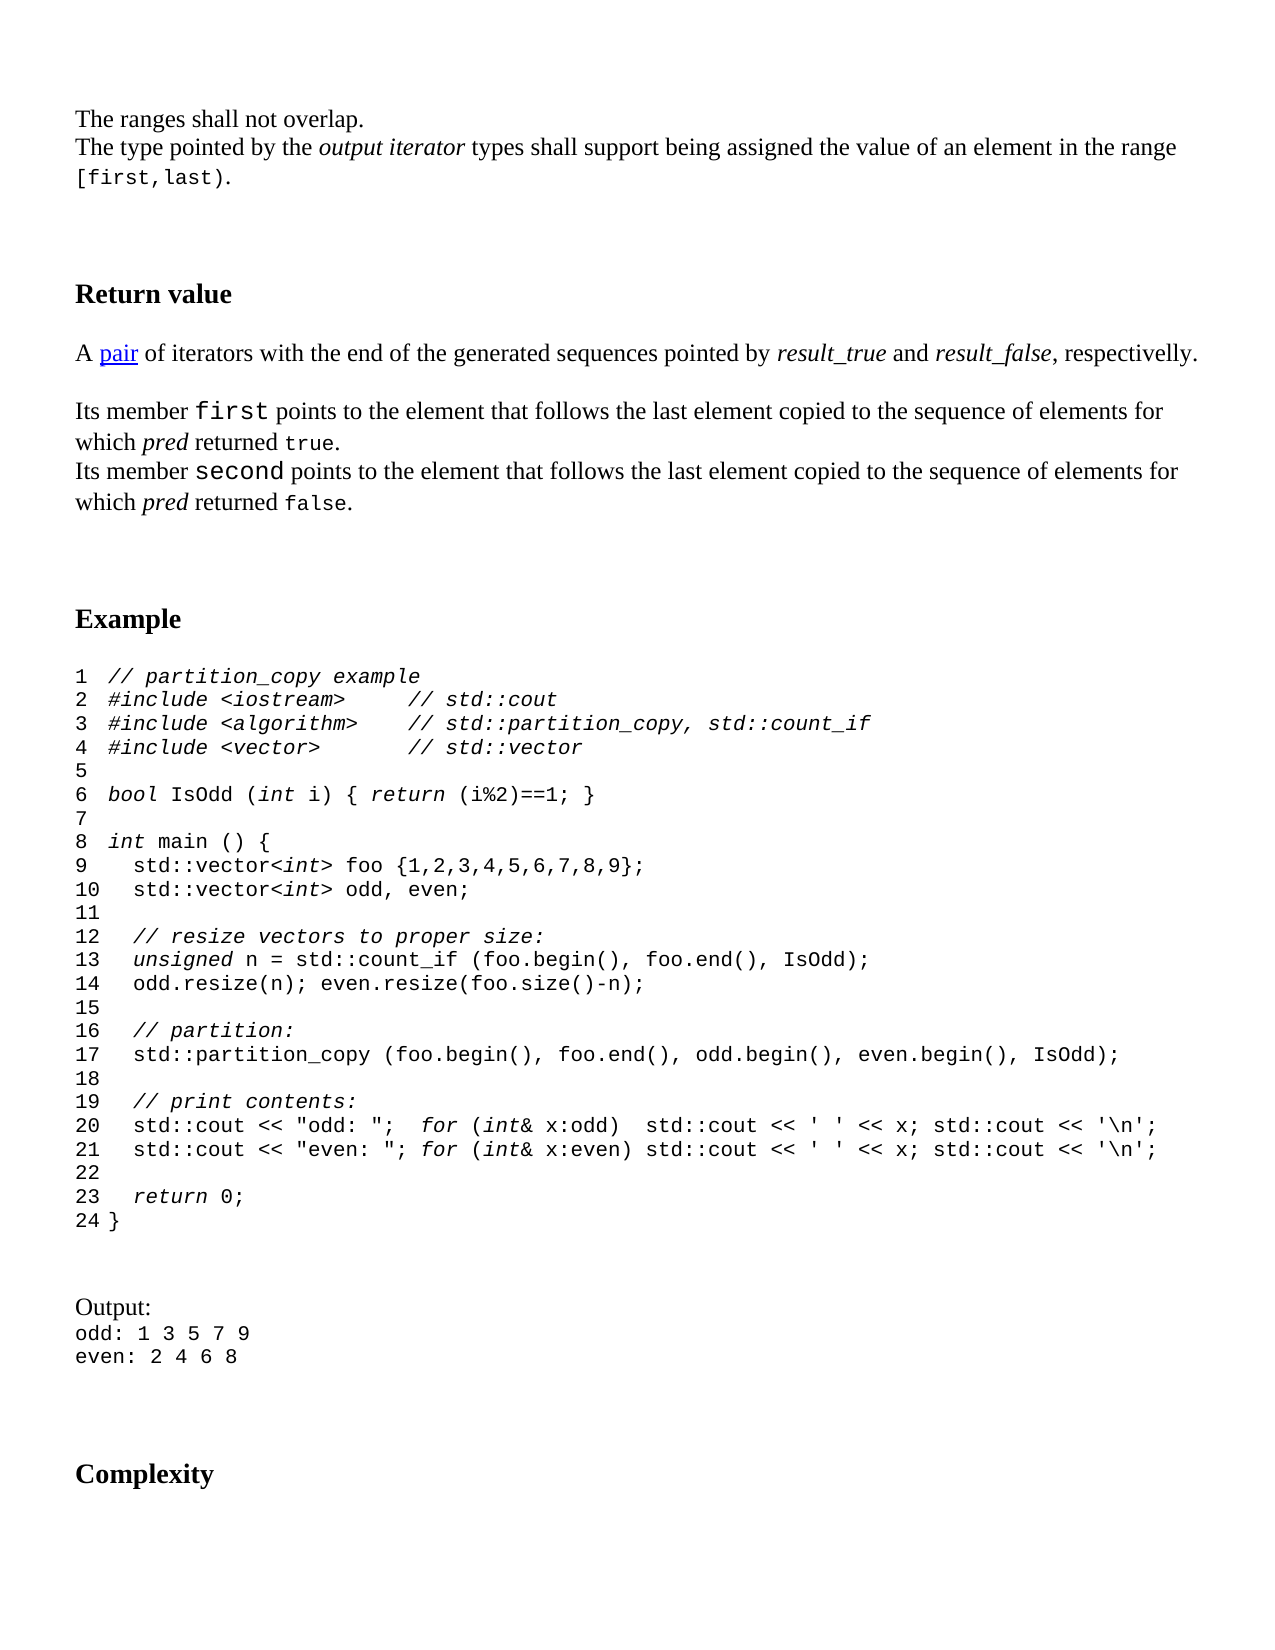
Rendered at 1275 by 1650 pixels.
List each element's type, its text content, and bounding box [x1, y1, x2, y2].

text Complexity [75, 1457, 1200, 1490]
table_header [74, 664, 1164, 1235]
text A pair of iterators with the end of the generated sequences pointed by result_true and result_false, respectivelly. Its member first points to the element that follows the last element copied to the sequence of elements for which pred returned true. Its member second points to the element that follows the last element copied to the sequence of elements for which pred returned false. [75, 338, 1200, 573]
text Output: [75, 1235, 1200, 1321]
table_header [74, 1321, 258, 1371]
text Return value [75, 277, 1200, 309]
text The ranges shall not overlap. The type pointed by the output iterator types shall support being assigned the value of an element in the range [first,last). [75, 75, 1200, 248]
text Example [75, 603, 1200, 635]
